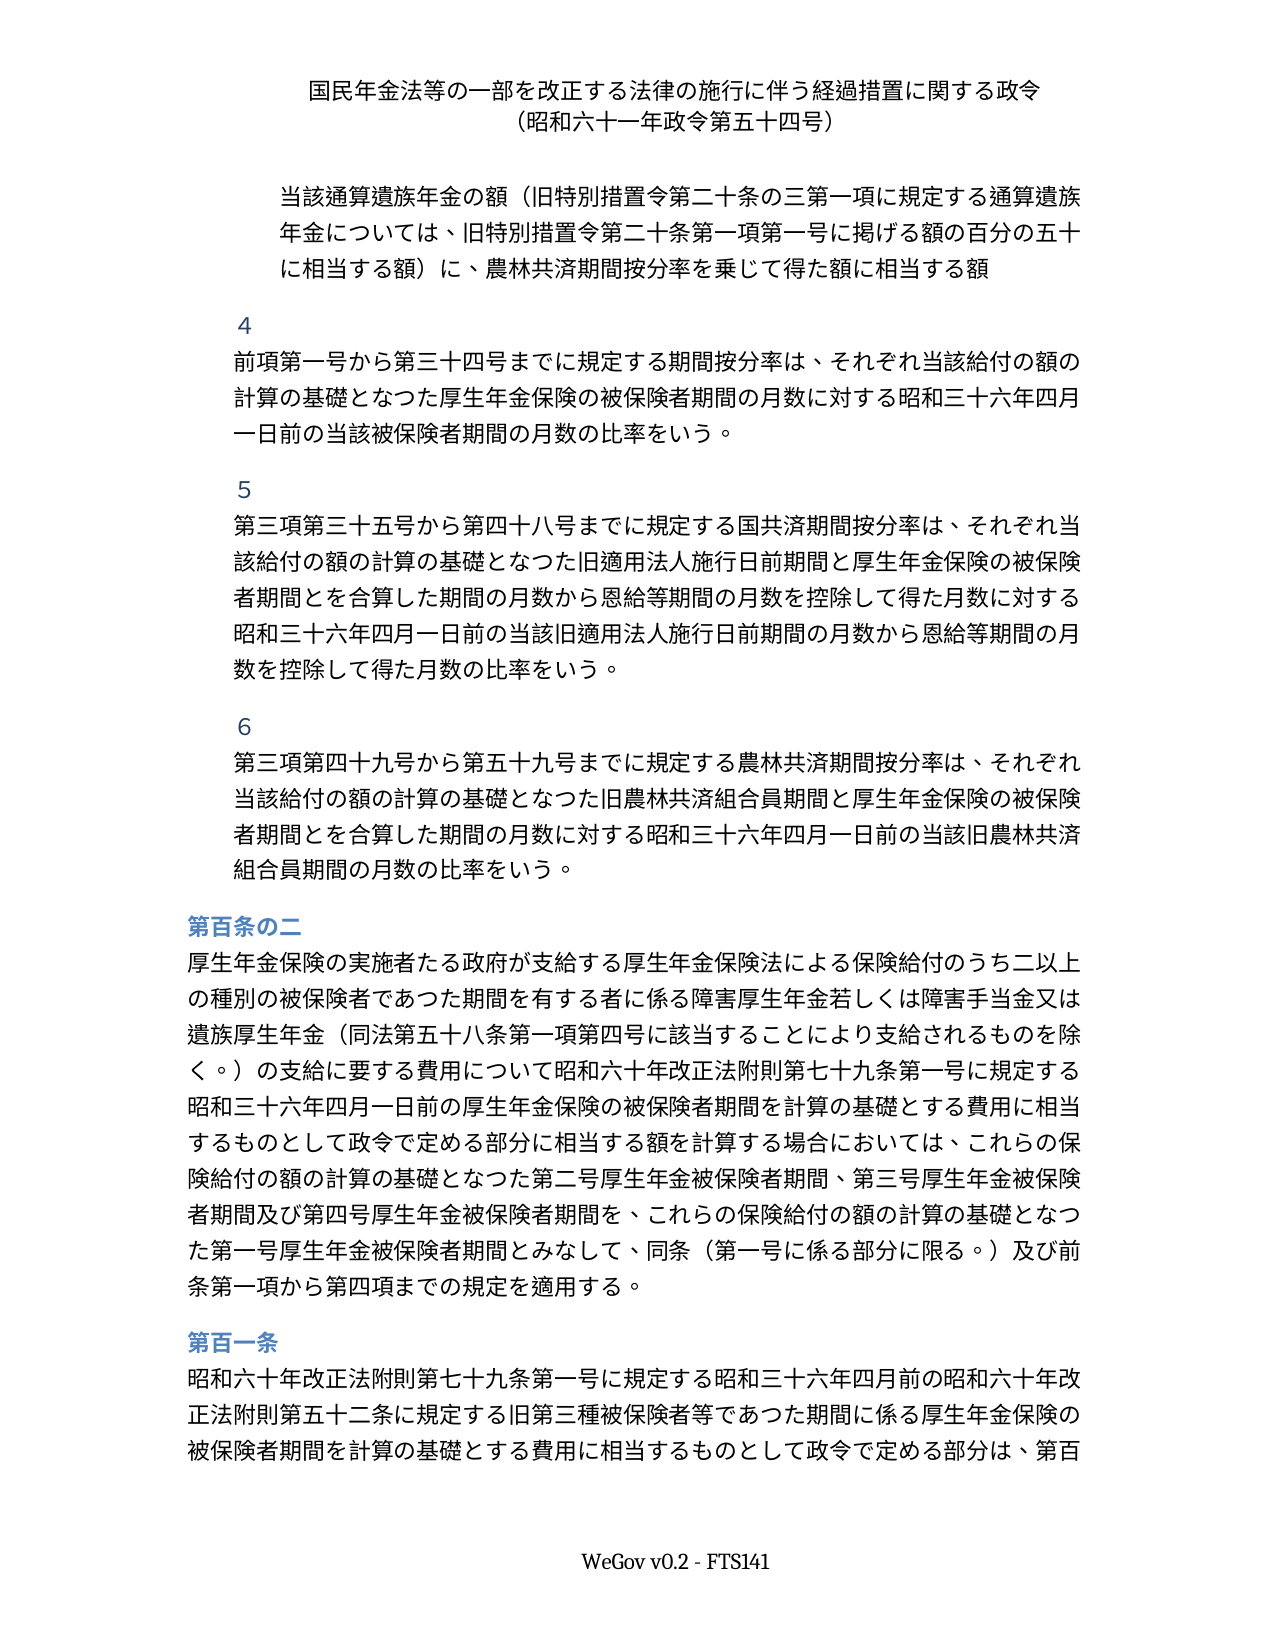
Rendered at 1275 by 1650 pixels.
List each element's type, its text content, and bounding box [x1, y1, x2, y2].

text 厚生年金保険の実施者たる政府が支給する厚生年金保険法による保険給付のうち二以上の種別の被保険者であつた期間を有する者に係る障害厚生年金若しくは障害手当金又は遺族厚生年金（同法第五十八条第一項第四号に該当することにより支給されるものを除く。）の支給に要する費用について昭和六十年改正法附則第七十九条第一号に規定する昭和三十六年四月一日前の厚生年金保険の被保険者期間を計算の基礎とする費用に相当するものとして政令で定める部分に相当する額を計算する場合においては、これらの保険給付の額の計算の基礎となつた第二号厚生年金被保険者期間、第三号厚生年金被保険者期間及び第四号厚生年金被保険者期間を、これらの保険給付の額の計算の基礎となつた第一号厚生年金被保険者期間とみなして、同条（第一号に係る部分に限る。）及び前条第一項から第四項までの規定を適用する。 [187, 947, 1087, 1302]
subtitle 第百条の二 [187, 911, 1087, 942]
text 第三項第三十五号から第四十八号までに規定する国共済期間按分率は、それぞれ当該給付の額の計算の基礎となつた旧適用法人施行日前期間と厚生年金保険の被保険者期間とを合算した期間の月数から恩給等期間の月数を控除して得た月数に対する昭和三十六年四月一日前の当該旧適用法人施行日前期間の月数から恩給等期間の月数を控除して得た月数の比率をいう。 [233, 510, 1087, 685]
subtitle 第百一条 [187, 1327, 1087, 1359]
subtitle ６ [233, 711, 1087, 742]
text 第三項第四十九号から第五十九号までに規定する農林共済期間按分率は、それぞれ当該給付の額の計算の基礎となつた旧農林共済組合員期間と厚生年金保険の被保険者期間とを合算した期間の月数に対する昭和三十六年四月一日前の当該旧農林共済組合員期間の月数の比率をいう。 [233, 747, 1087, 886]
list 五十九 移行農林年金のうち通算遺族年金 当該通算遺族年金の額（旧特別措置令第二十条の三第一項に規定する通算遺族年金については、旧特別措置令第二十条第一項第一号に掲げる額の百分の五十に相当する額）に、農林共済期間按分率を乗じて得た額に相当する額 [242, 150, 1087, 284]
subtitle ５ [233, 474, 1087, 506]
subtitle ４ [233, 310, 1087, 341]
text 前項第一号から第三十四号までに規定する期間按分率は、それぞれ当該給付の額の計算の基礎となつた厚生年金保険の被保険者期間の月数に対する昭和三十六年四月一日前の当該被保険者期間の月数の比率をいう。 [233, 346, 1087, 449]
